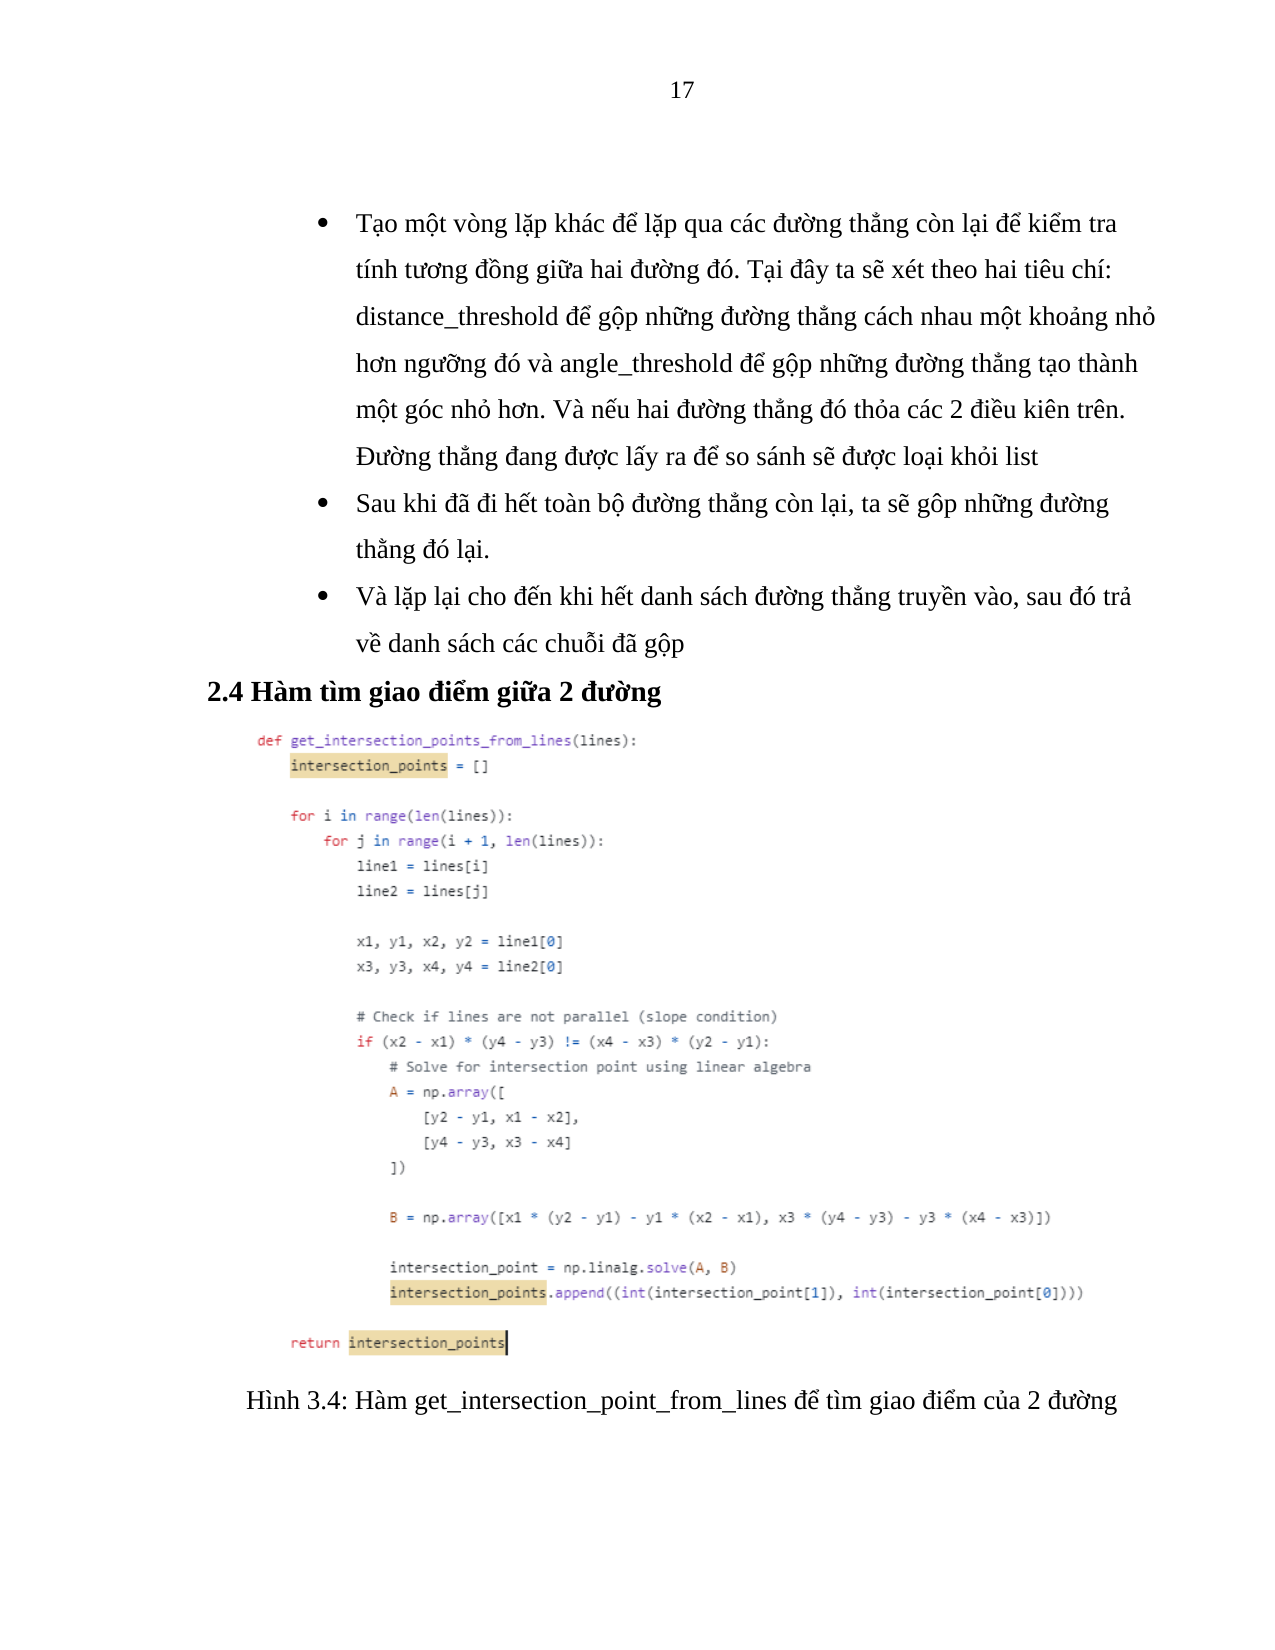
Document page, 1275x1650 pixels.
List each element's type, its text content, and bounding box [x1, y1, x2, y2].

picture [250, 724, 1201, 1368]
text Hình 3.4: Hàm get_intersection_point_from_lines để tìm giao điểm của 2 đường [207, 1384, 1157, 1415]
list Hàm tìm giao điểm giữa 2 đường [207, 674, 1157, 707]
list Sau khi đã đi hết toàn bộ đường thẳng còn lại, ta sẽ gôp những đường thằng đó lại. [318, 487, 1157, 565]
list Tạo một vòng lặp khác để lặp qua các đường thẳng còn lại để kiểm tra tính tương đồng giữa hai đường đó. Tại đây ta sẽ xét theo hai tiêu chí: distance_threshold để gộp những đường thẳng cách nhau một khoảng nhỏ hơn ngưỡng đó và angle_threshold để gộp những đường thẳng tạo thành một góc nhỏ hơn. Và nếu hai đường thẳng đó thỏa các 2 điều kiên trên. Đường thẳng đang được lấy ra để so sánh sẽ được loại khỏi list [318, 207, 1157, 471]
list Và lặp lại cho đến khi hết danh sách đường thẳng truyền vào, sau đó trả về danh sách các chuỗi đã gộp [318, 580, 1157, 658]
